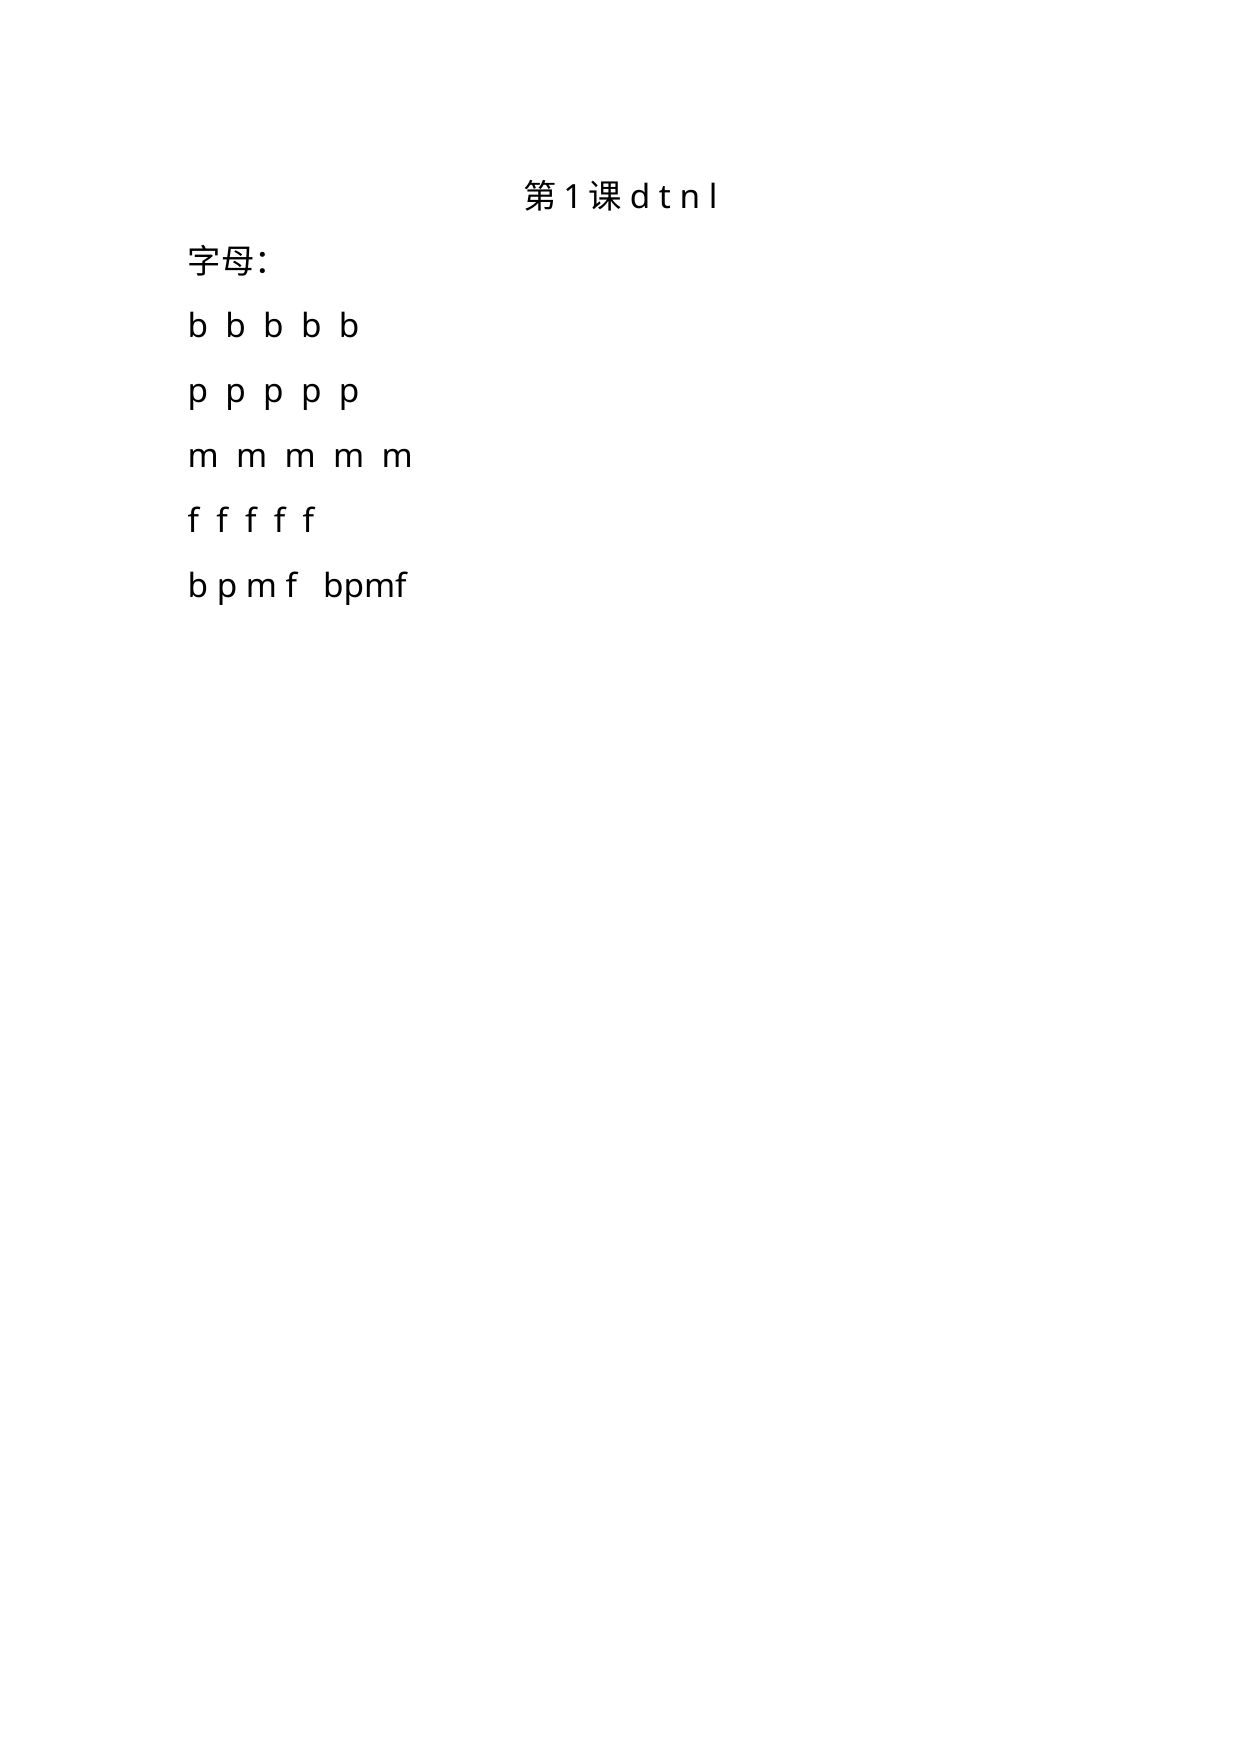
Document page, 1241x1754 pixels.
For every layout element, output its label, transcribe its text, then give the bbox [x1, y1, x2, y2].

text b p m f bpmf [187, 552, 1053, 617]
text b b b b b [187, 292, 1053, 357]
text f f f f f [187, 487, 1053, 552]
text 第1课 d t n l [187, 162, 1053, 227]
text p p p p p [187, 357, 1053, 422]
text m m m m m [187, 422, 1053, 487]
text 字母： [187, 227, 1053, 292]
